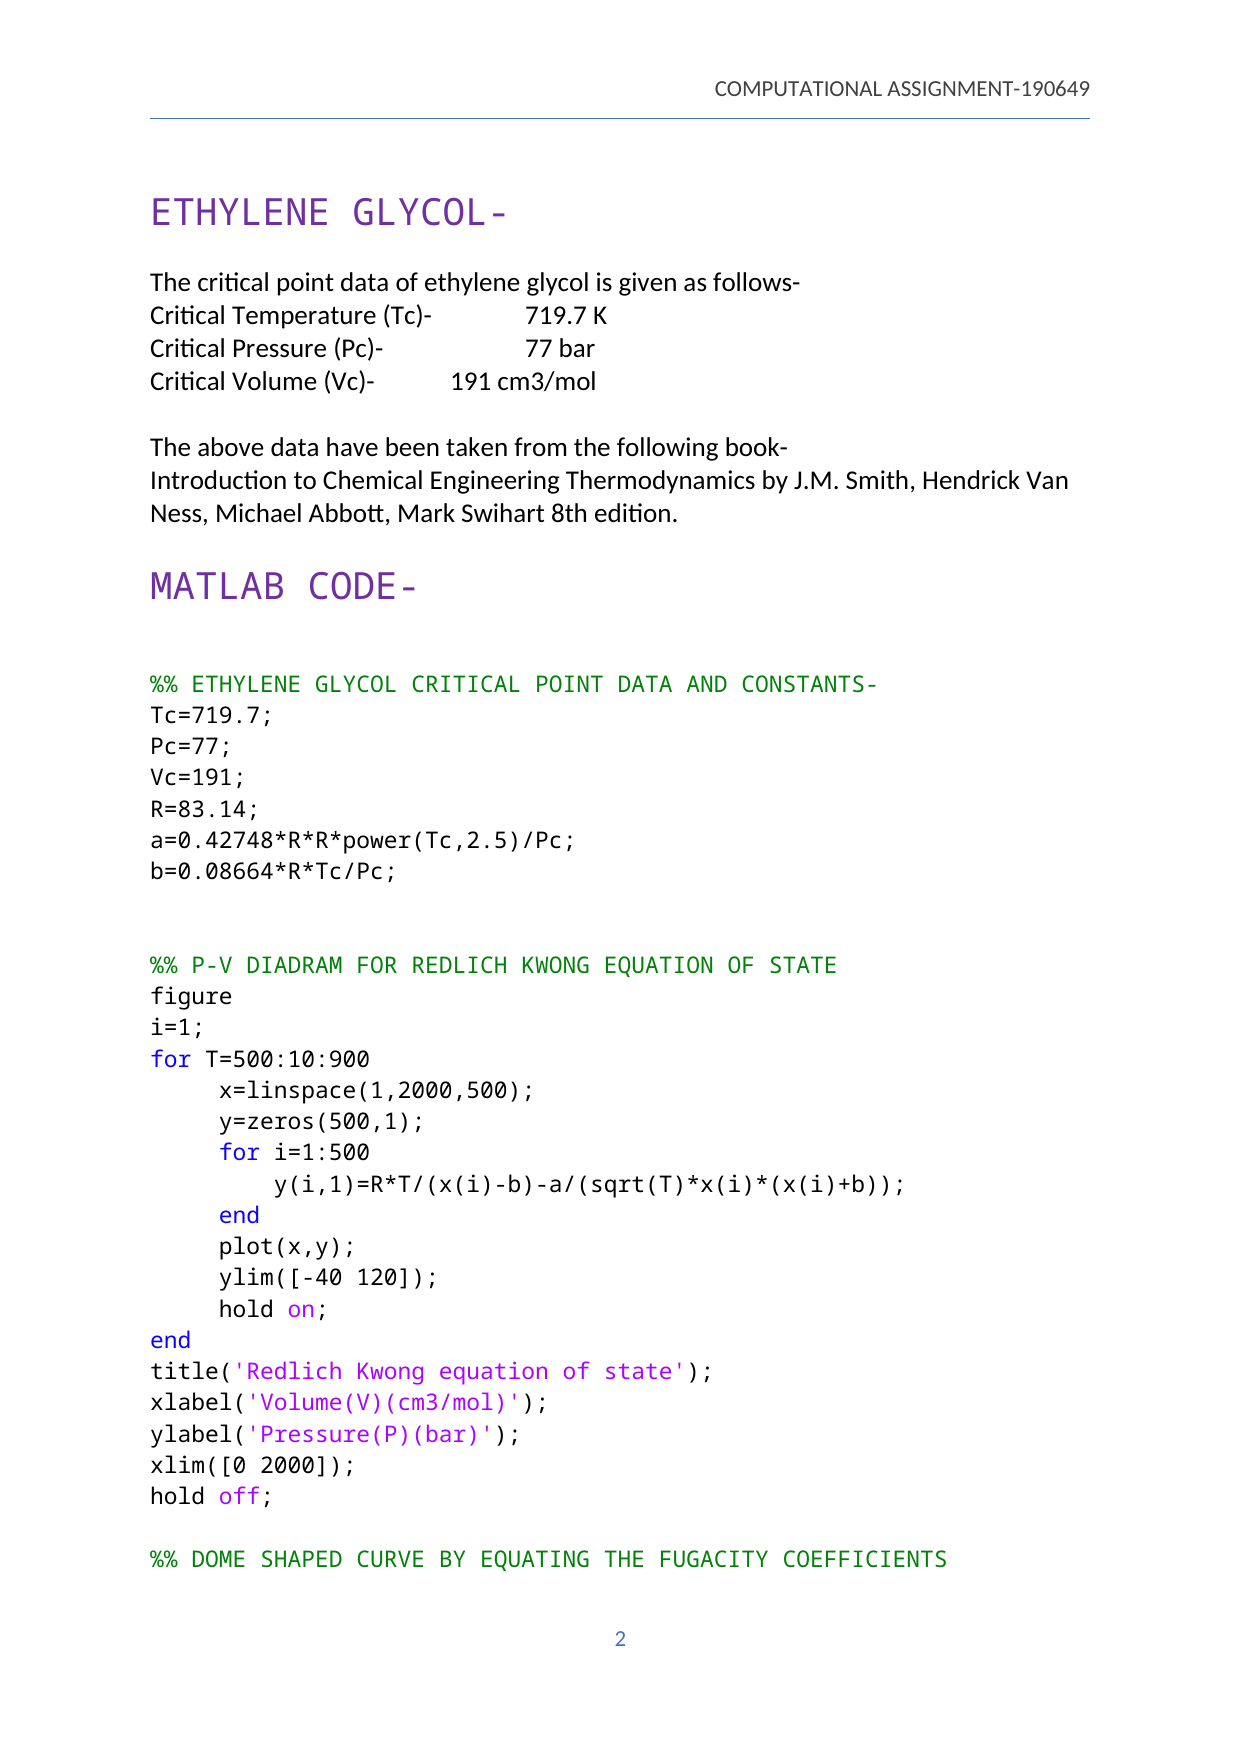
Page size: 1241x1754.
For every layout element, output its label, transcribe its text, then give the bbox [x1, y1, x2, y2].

text for T=500:10:900 [150, 1042, 1090, 1074]
text The above data have been taken from the following book- [150, 430, 1090, 463]
text Vc=191; [150, 761, 1090, 792]
text xlim([0 2000]); [150, 1449, 1090, 1480]
text b=0.08664*R*Tc/Pc; [150, 855, 1090, 886]
text i=1; [150, 1011, 1090, 1042]
text for i=1:500 [150, 1136, 1090, 1167]
text end [150, 1199, 1090, 1230]
text title('Redlich Kwong equation of state'); [150, 1355, 1090, 1386]
text Pc=77; [150, 730, 1090, 761]
text ETHYLENE GLYCOL- [150, 185, 1090, 236]
text ylabel('Pressure(P)(bar)'); [150, 1417, 1090, 1449]
text The critical point data of ethylene glycol is given as follows- [150, 265, 1090, 298]
text MATLAB CODE- [150, 559, 1090, 611]
text Introduction to Chemical Engineering Thermodynamics by J.M. Smith, Hendrick Van Ness, Michael Abbott, Mark Swihart 8th edition. [150, 463, 1090, 529]
text Critical Temperature (Tc)- 719.7 K [150, 298, 1090, 331]
text y(i,1)=R*T/(x(i)-b)-a/(sqrt(T)*x(i)*(x(i)+b)); [150, 1167, 1090, 1199]
text figure [150, 980, 1090, 1011]
text y=zeros(500,1); [150, 1105, 1090, 1136]
text %% ETHYLENE GLYCOL CRITICAL POINT DATA AND CONSTANTS- [150, 667, 1090, 699]
text ylim([-40 120]); [150, 1261, 1090, 1292]
text %% P-V DIADRAM FOR REDLICH KWONG EQUATION OF STATE [150, 949, 1090, 980]
text a=0.42748*R*R*power(Tc,2.5)/Pc; [150, 824, 1090, 855]
text Tc=719.7; [150, 699, 1090, 730]
text x=linspace(1,2000,500); [150, 1074, 1090, 1105]
text %% DOME SHAPED CURVE BY EQUATING THE FUGACITY COEFFICIENTS [150, 1542, 1090, 1574]
text hold on; [150, 1292, 1090, 1324]
text end [150, 1324, 1090, 1355]
text hold off; [150, 1480, 1090, 1511]
text Critical Volume (Vc)- 191 cm3/mol [150, 364, 1090, 397]
text R=83.14; [150, 792, 1090, 824]
text plot(x,y); [150, 1230, 1090, 1261]
text xlabel('Volume(V)(cm3/mol)'); [150, 1386, 1090, 1417]
text Critical Pressure (Pc)- 77 bar [150, 331, 1090, 364]
